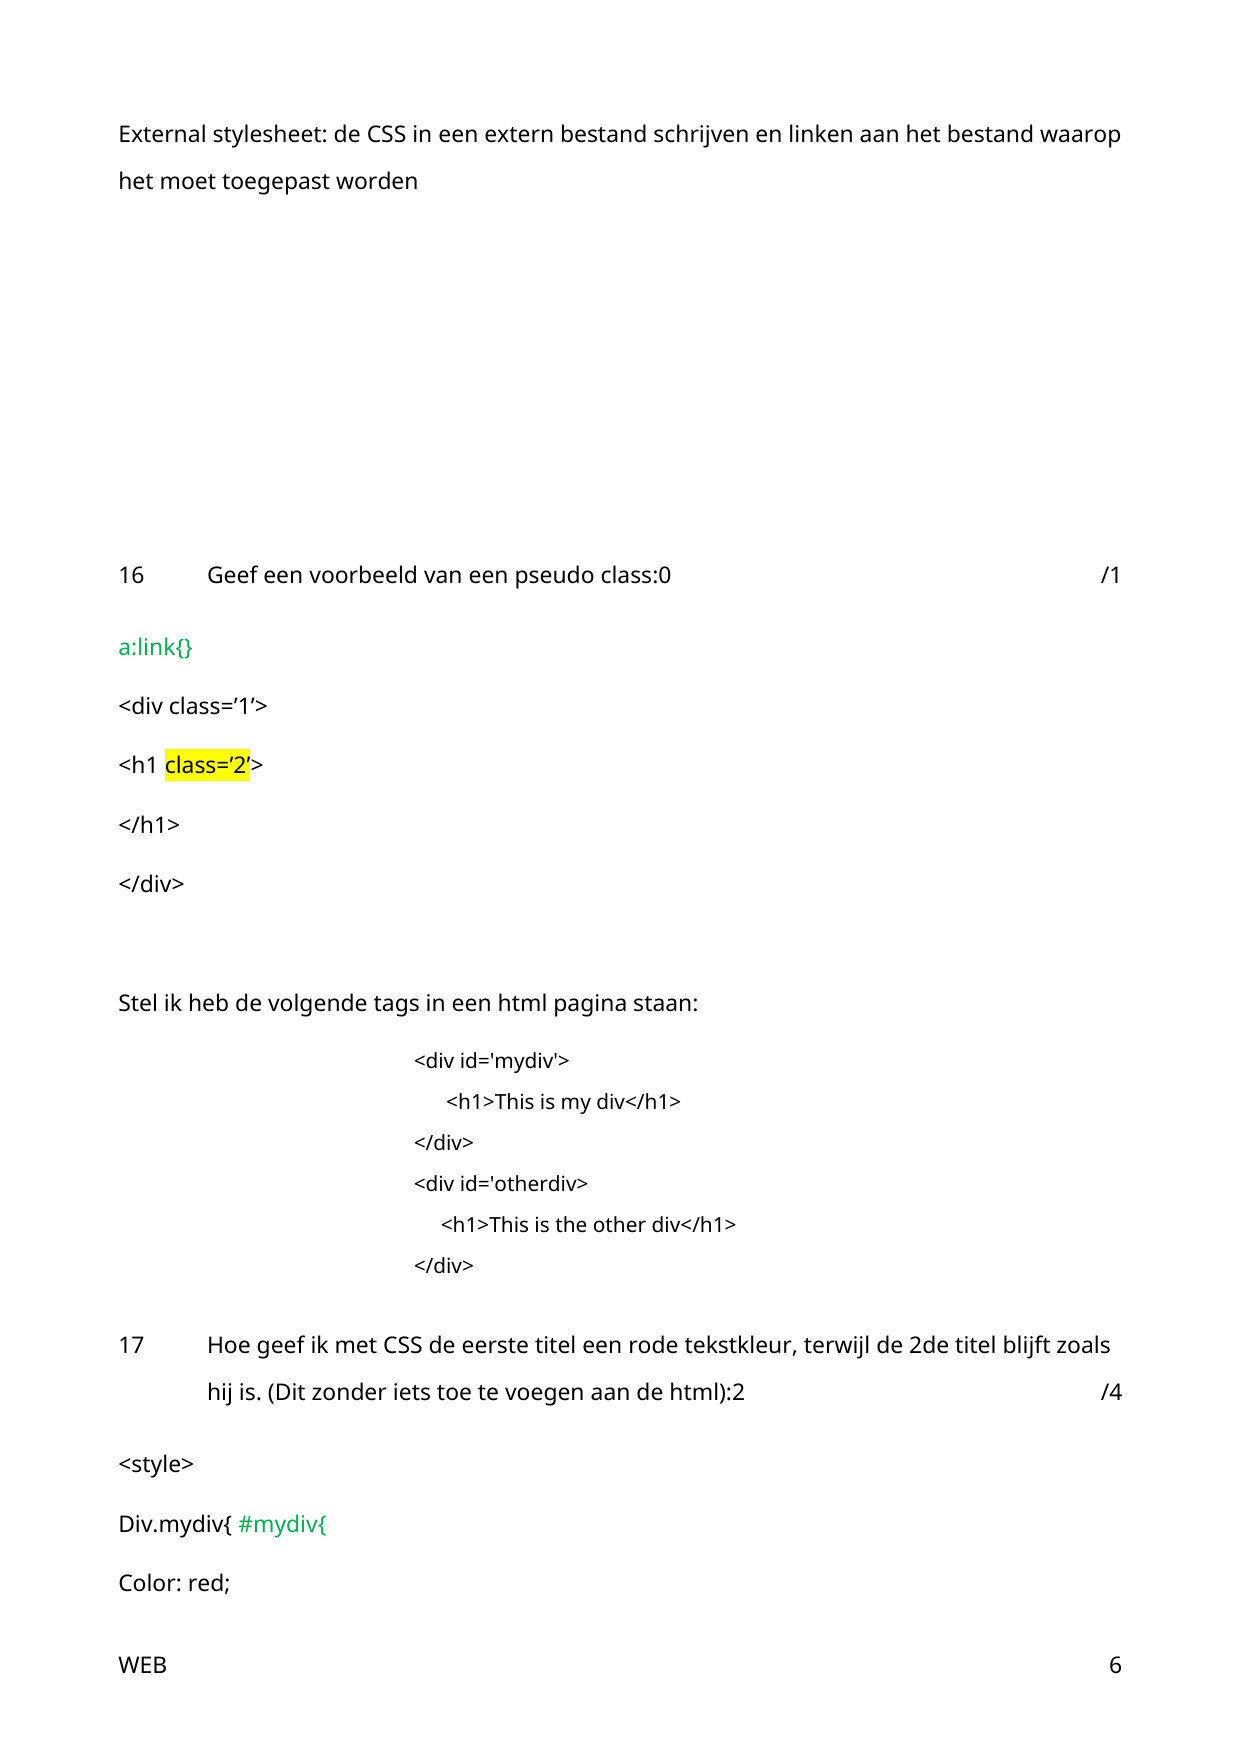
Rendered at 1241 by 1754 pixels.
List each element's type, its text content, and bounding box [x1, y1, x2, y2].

text <h1 class=’2’> [118, 749, 165, 781]
text <h1>This is my div</h1> [413, 1087, 1122, 1116]
subtitle Geef een voorbeeld van een pseudo class:0 /1 [118, 559, 1122, 590]
text Stel ik heb de volgende tags in een html pagina staan: [118, 987, 1122, 1018]
text </div> [118, 868, 1122, 899]
text Div.mydiv{ #mydiv{ [118, 1507, 1122, 1539]
text External stylesheet: de CSS in een extern bestand schrijven en linken aan het bestand waarop het moet toegepast worden [118, 118, 1122, 196]
text <h1 class=’2’> [250, 749, 1122, 781]
text <h1>This is the other div</h1> [413, 1210, 1122, 1238]
text a:link{} [118, 631, 1122, 662]
text </div> [413, 1251, 1122, 1279]
text <style> [118, 1448, 1122, 1479]
text </h1> [118, 809, 1122, 840]
text <div id='otherdiv> [413, 1169, 1122, 1197]
text <div class=’1’> [118, 690, 1122, 721]
subtitle Hoe geef ik met CSS de eerste titel een rode tekstkleur, terwijl de 2de titel blijft zoals hij is. (Dit zonder iets toe te voegen aan de html):2 /4 [118, 1329, 1122, 1407]
text <div id='mydiv'> [413, 1046, 1122, 1075]
text </div> [413, 1128, 1122, 1157]
text Color: red; [118, 1567, 1122, 1598]
